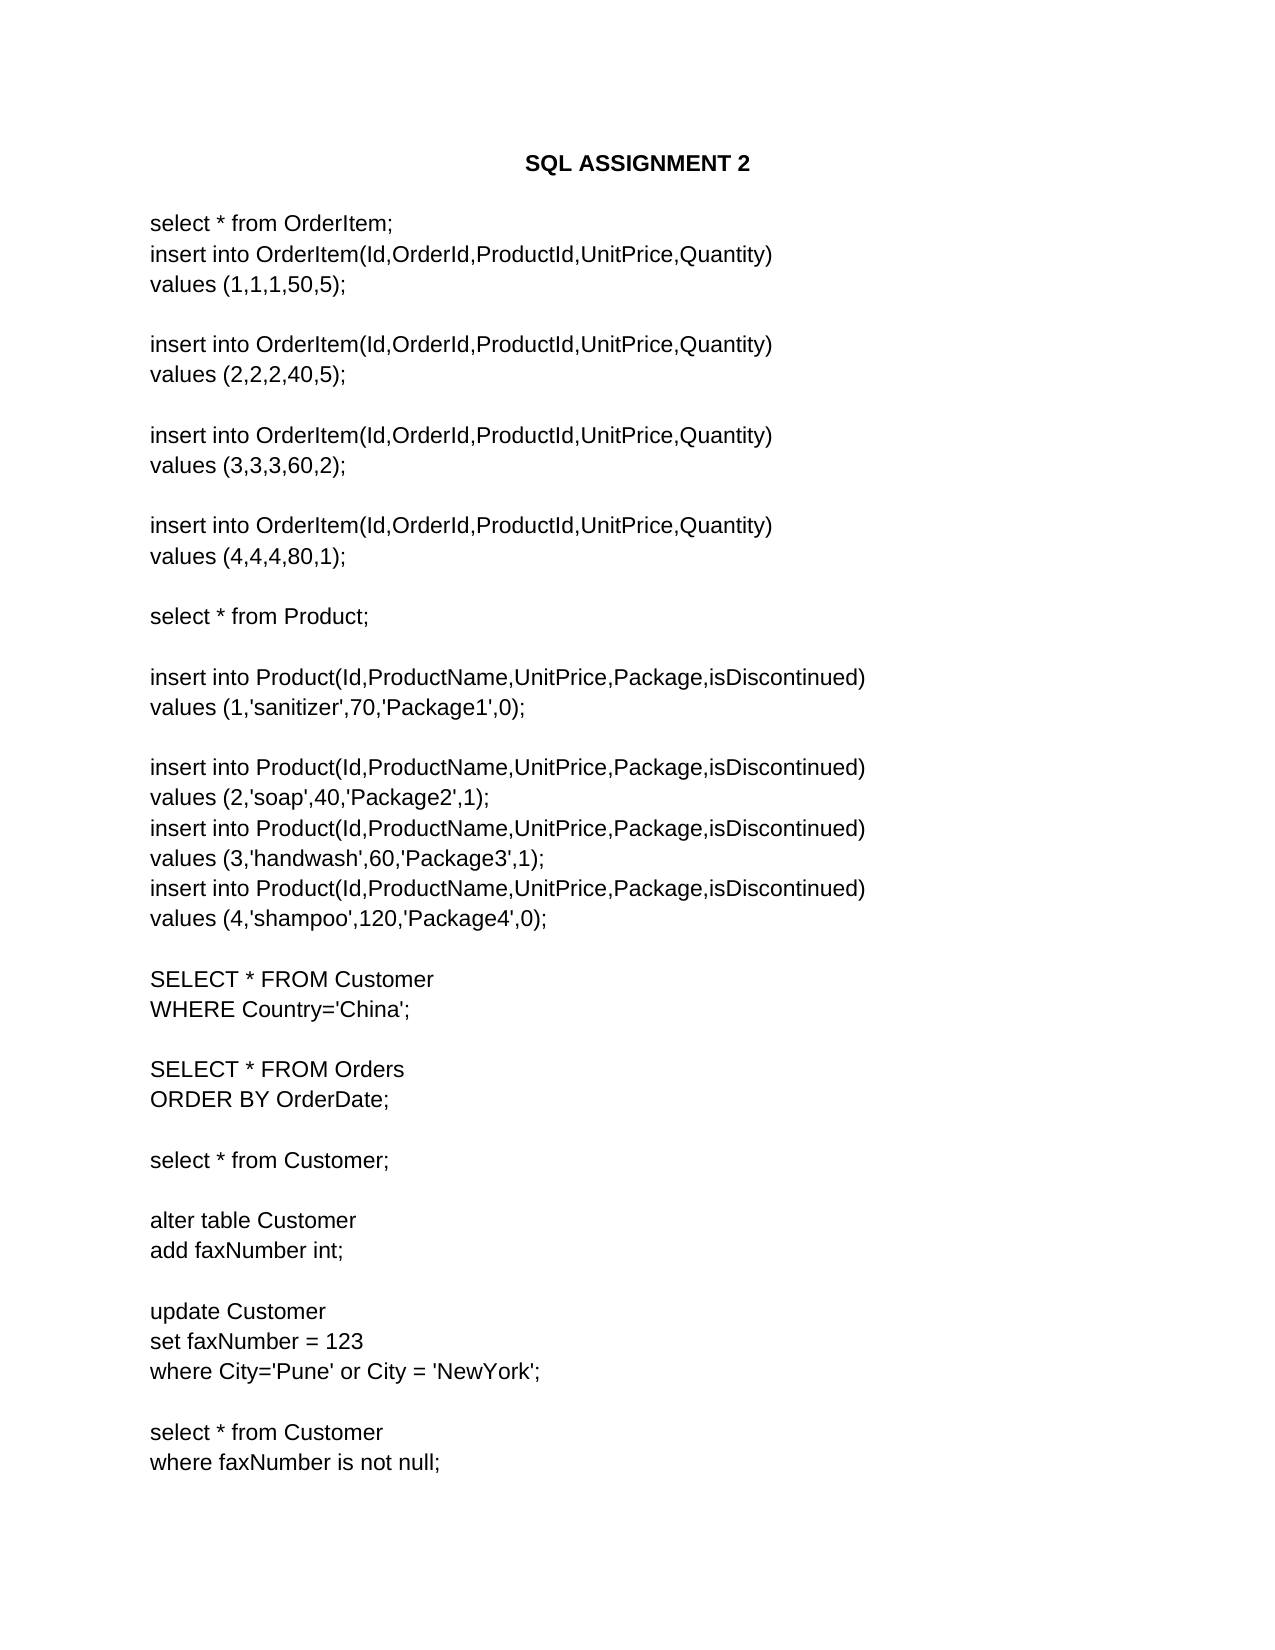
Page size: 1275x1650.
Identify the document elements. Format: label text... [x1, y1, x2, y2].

text insert into OrderItem(Id,OrderId,ProductId,UnitPrice,Quantity) [150, 331, 1125, 358]
text select * from Customer; [150, 1147, 1125, 1173]
text ORDER BY OrderDate; [150, 1086, 1125, 1113]
text values (2,'soap',40,'Package2',1); [150, 784, 1125, 811]
text alter table Customer [150, 1207, 1125, 1234]
text update Customer [150, 1298, 1125, 1324]
text values (1,1,1,50,5); [150, 271, 1125, 297]
text insert into OrderItem(Id,OrderId,ProductId,UnitPrice,Quantity) [150, 241, 1125, 267]
text values (3,'handwash',60,'Package3',1); [150, 845, 1125, 871]
text values (3,3,3,60,2); [150, 452, 1125, 478]
text select * from OrderItem; [150, 210, 1125, 237]
text select * from Customer [150, 1419, 1125, 1445]
text insert into Product(Id,ProductName,UnitPrice,Package,isDiscontinued) [150, 875, 1125, 901]
text insert into Product(Id,ProductName,UnitPrice,Package,isDiscontinued) [150, 814, 1125, 841]
text WHERE Country='China'; [150, 996, 1125, 1022]
text SELECT * FROM Customer [150, 966, 1125, 992]
text values (4,4,4,80,1); [150, 543, 1125, 569]
text insert into OrderItem(Id,OrderId,ProductId,UnitPrice,Quantity) [150, 422, 1125, 448]
text where faxNumber is not null; [150, 1449, 1125, 1475]
text SQL ASSIGNMENT 2 [150, 150, 1125, 176]
text set faxNumber = 123 [150, 1328, 1125, 1354]
text SELECT * FROM Orders [150, 1056, 1125, 1083]
text values (2,2,2,40,5); [150, 361, 1125, 388]
text add faxNumber int; [150, 1237, 1125, 1264]
text select * from Product; [150, 603, 1125, 629]
text values (1,'sanitizer',70,'Package1',0); [150, 694, 1125, 720]
text insert into OrderItem(Id,OrderId,ProductId,UnitPrice,Quantity) [150, 512, 1125, 539]
text values (4,'shampoo',120,'Package4',0); [150, 905, 1125, 932]
text where City='Pune' or City = 'NewYork'; [150, 1358, 1125, 1385]
text insert into Product(Id,ProductName,UnitPrice,Package,isDiscontinued) [150, 754, 1125, 781]
text insert into Product(Id,ProductName,UnitPrice,Package,isDiscontinued) [150, 663, 1125, 690]
